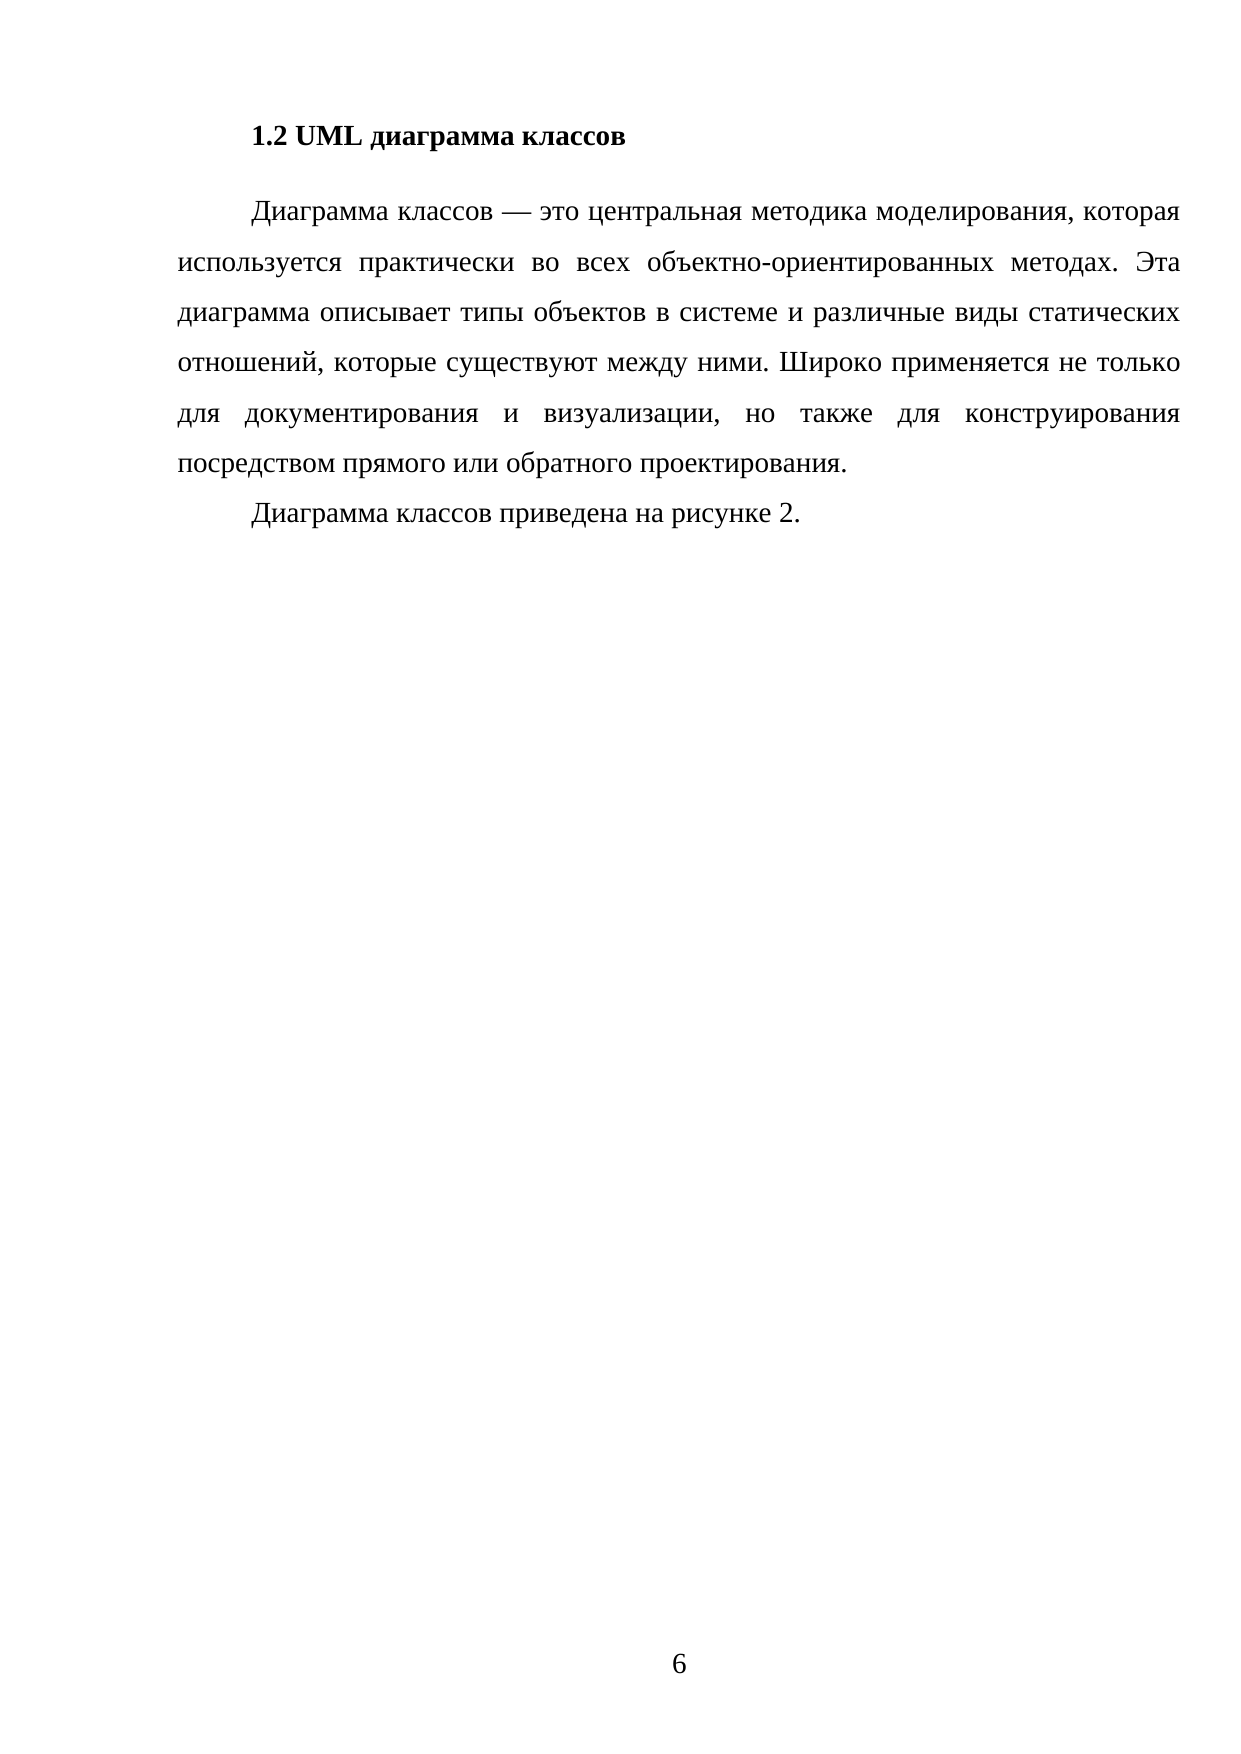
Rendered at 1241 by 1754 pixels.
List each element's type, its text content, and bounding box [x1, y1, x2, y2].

text Диаграмма классов — это центральная методика моделирования, которая используется практически во всех объектно-ориентированных методах. Эта диаграмма описывает типы объектов в системе и различные виды статических отношений, которые существуют между ними. Широко применяется не только для документирования и визуализации, но также для конструирования посредством прямого или обратного проектирования. [177, 193, 1181, 478]
text 1.2 UML диаграмма классов [177, 118, 1181, 152]
text Диаграмма классов приведена на рисунке 2. [177, 495, 1181, 529]
